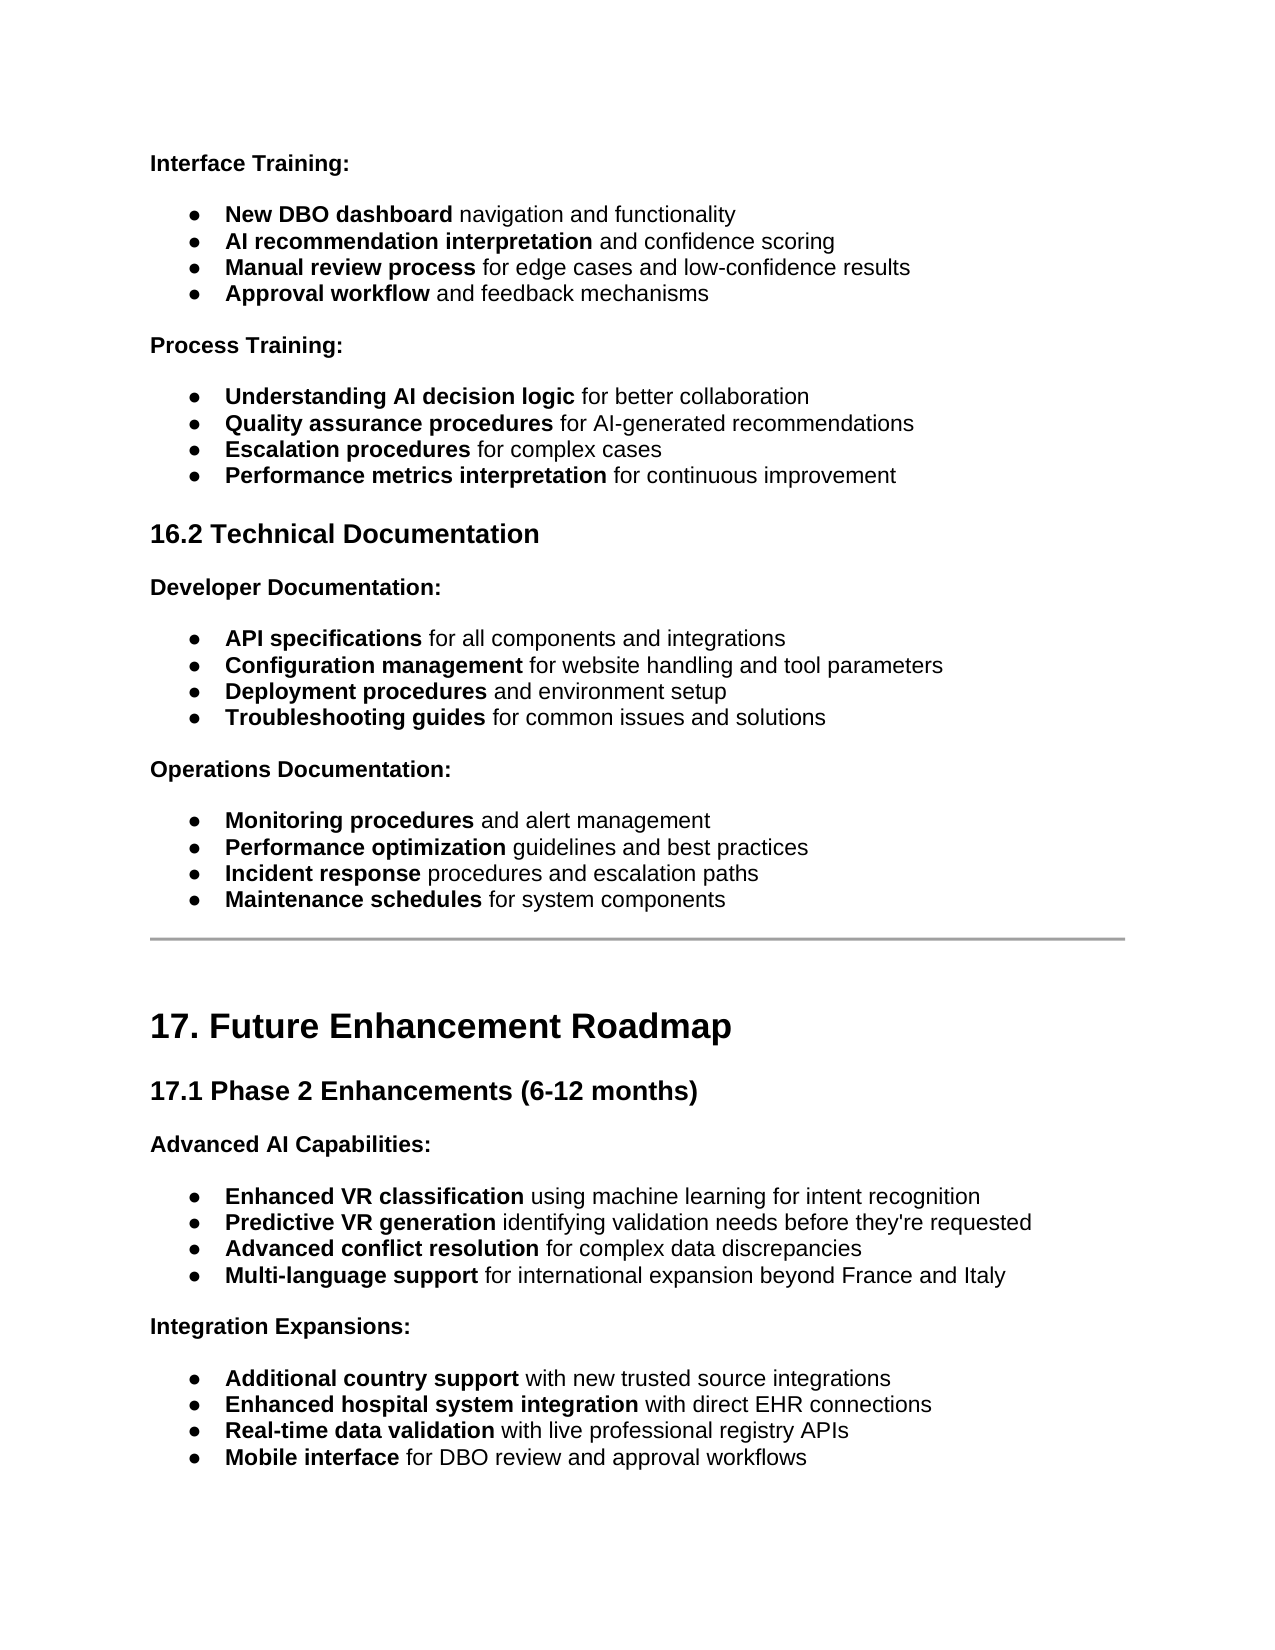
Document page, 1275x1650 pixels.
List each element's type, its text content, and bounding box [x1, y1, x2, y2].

list Mobile interface for DBO review and approval workflows [187, 1443, 1125, 1470]
list Escalation procedures for complex cases [187, 436, 1125, 462]
list Monitoring procedures and alert management [187, 807, 1125, 833]
list Deployment procedures and environment setup [187, 678, 1125, 704]
list Configuration management for website handling and tool parameters [187, 652, 1125, 678]
subtitle 16.2 Technical Documentation [150, 518, 1125, 549]
text Developer Documentation: [150, 574, 1125, 600]
list Real-time data validation with live professional registry APIs [187, 1417, 1125, 1443]
list Incident response procedures and escalation paths [187, 860, 1125, 886]
subtitle 17. Future Enhancement Roadmap [150, 1005, 1125, 1046]
list Understanding AI decision logic for better collaboration [187, 383, 1125, 409]
list Approval workflow and feedback mechanisms [187, 280, 1125, 307]
text Process Training: [150, 332, 1125, 358]
list Additional country support with new trusted source integrations [187, 1364, 1125, 1391]
text Interface Training: [150, 150, 1125, 176]
list Performance metrics interpretation for continuous improvement [187, 462, 1125, 488]
list Predictive VR generation identifying validation needs before they're requested [187, 1209, 1125, 1235]
list Advanced conflict resolution for complex data discrepancies [187, 1235, 1125, 1262]
text Operations Documentation: [150, 756, 1125, 782]
list Manual review process for edge cases and low-confidence results [187, 254, 1125, 280]
list Maintenance schedules for system components [187, 886, 1125, 912]
text Advanced AI Capabilities: [150, 1131, 1125, 1158]
list Enhanced VR classification using machine learning for intent recognition [187, 1183, 1125, 1209]
list API specifications for all components and integrations [187, 625, 1125, 652]
subtitle 17.1 Phase 2 Enhancements (6-12 months) [150, 1075, 1125, 1106]
list Performance optimization guidelines and best practices [187, 833, 1125, 860]
list AI recommendation interpretation and confidence scoring [187, 228, 1125, 254]
text Integration Expansions: [150, 1313, 1125, 1339]
list Multi-language support for international expansion beyond France and Italy [187, 1262, 1125, 1288]
list Quality assurance procedures for AI-generated recommendations [187, 409, 1125, 436]
list Troubleshooting guides for common issues and solutions [187, 704, 1125, 731]
list Enhanced hospital system integration with direct EHR connections [187, 1391, 1125, 1417]
list New DBO dashboard navigation and functionality [187, 201, 1125, 228]
